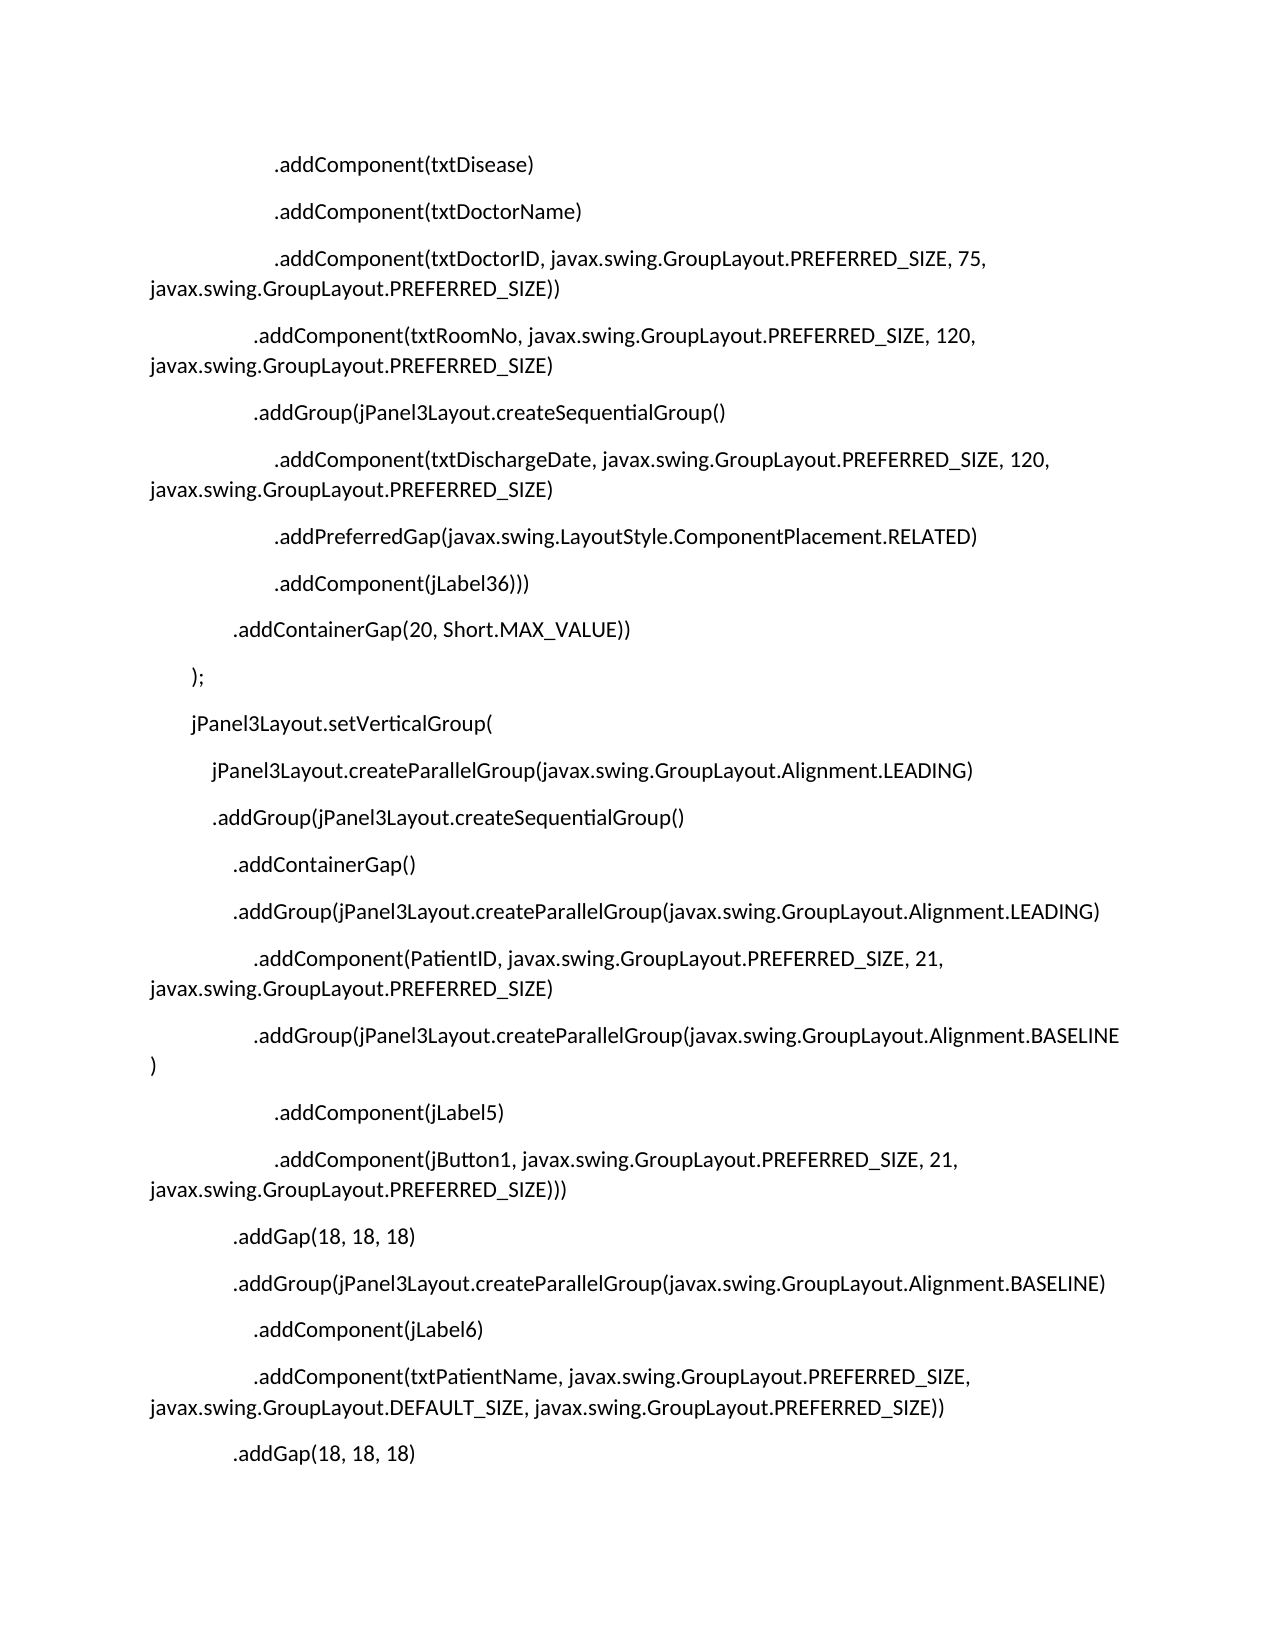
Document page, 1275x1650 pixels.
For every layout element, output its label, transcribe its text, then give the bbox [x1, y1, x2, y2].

text .addGroup(jPanel3Layout.createParallelGroup(javax.swing.GroupLayout.Alignment.BASELINE) [150, 1021, 1125, 1079]
text jPanel3Layout.setVerticalGroup( [150, 709, 1125, 737]
text .addComponent(jButton1, javax.swing.GroupLayout.PREFERRED_SIZE, 21, javax.swing.GroupLayout.PREFERRED_SIZE))) [150, 1145, 1125, 1203]
text .addComponent(txtRoomNo, javax.swing.GroupLayout.PREFERRED_SIZE, 120, javax.swing.GroupLayout.PREFERRED_SIZE) [150, 321, 1125, 379]
text .addComponent(txtDoctorID, javax.swing.GroupLayout.PREFERRED_SIZE, 75, javax.swing.GroupLayout.PREFERRED_SIZE)) [150, 244, 1125, 302]
text ); [150, 662, 1125, 691]
text .addContainerGap() [150, 850, 1125, 878]
text .addComponent(txtDisease) [150, 150, 1125, 178]
text .addComponent(jLabel36))) [150, 569, 1125, 597]
text .addPreferredGap(javax.swing.LayoutStyle.ComponentPlacement.RELATED) [150, 522, 1125, 550]
text .addGroup(jPanel3Layout.createParallelGroup(javax.swing.GroupLayout.Alignment.LEADING) [150, 897, 1125, 925]
text .addComponent(jLabel6) [150, 1316, 1125, 1344]
text .addComponent(jLabel5) [150, 1098, 1125, 1126]
text .addComponent(txtDoctorName) [150, 197, 1125, 225]
text .addComponent(PatientID, javax.swing.GroupLayout.PREFERRED_SIZE, 21, javax.swing.GroupLayout.PREFERRED_SIZE) [150, 944, 1125, 1002]
text .addComponent(txtPatientName, javax.swing.GroupLayout.PREFERRED_SIZE, javax.swing.GroupLayout.DEFAULT_SIZE, javax.swing.GroupLayout.PREFERRED_SIZE)) [150, 1362, 1125, 1421]
text .addContainerGap(20, Short.MAX_VALUE)) [150, 616, 1125, 644]
text jPanel3Layout.createParallelGroup(javax.swing.GroupLayout.Alignment.LEADING) [150, 756, 1125, 784]
text .addGap(18, 18, 18) [150, 1439, 1125, 1468]
text .addGroup(jPanel3Layout.createParallelGroup(javax.swing.GroupLayout.Alignment.BASELINE) [150, 1269, 1125, 1297]
text .addGroup(jPanel3Layout.createSequentialGroup() [150, 398, 1125, 426]
text .addGap(18, 18, 18) [150, 1222, 1125, 1250]
text .addComponent(txtDischargeDate, javax.swing.GroupLayout.PREFERRED_SIZE, 120, javax.swing.GroupLayout.PREFERRED_SIZE) [150, 445, 1125, 503]
text .addGroup(jPanel3Layout.createSequentialGroup() [150, 803, 1125, 831]
